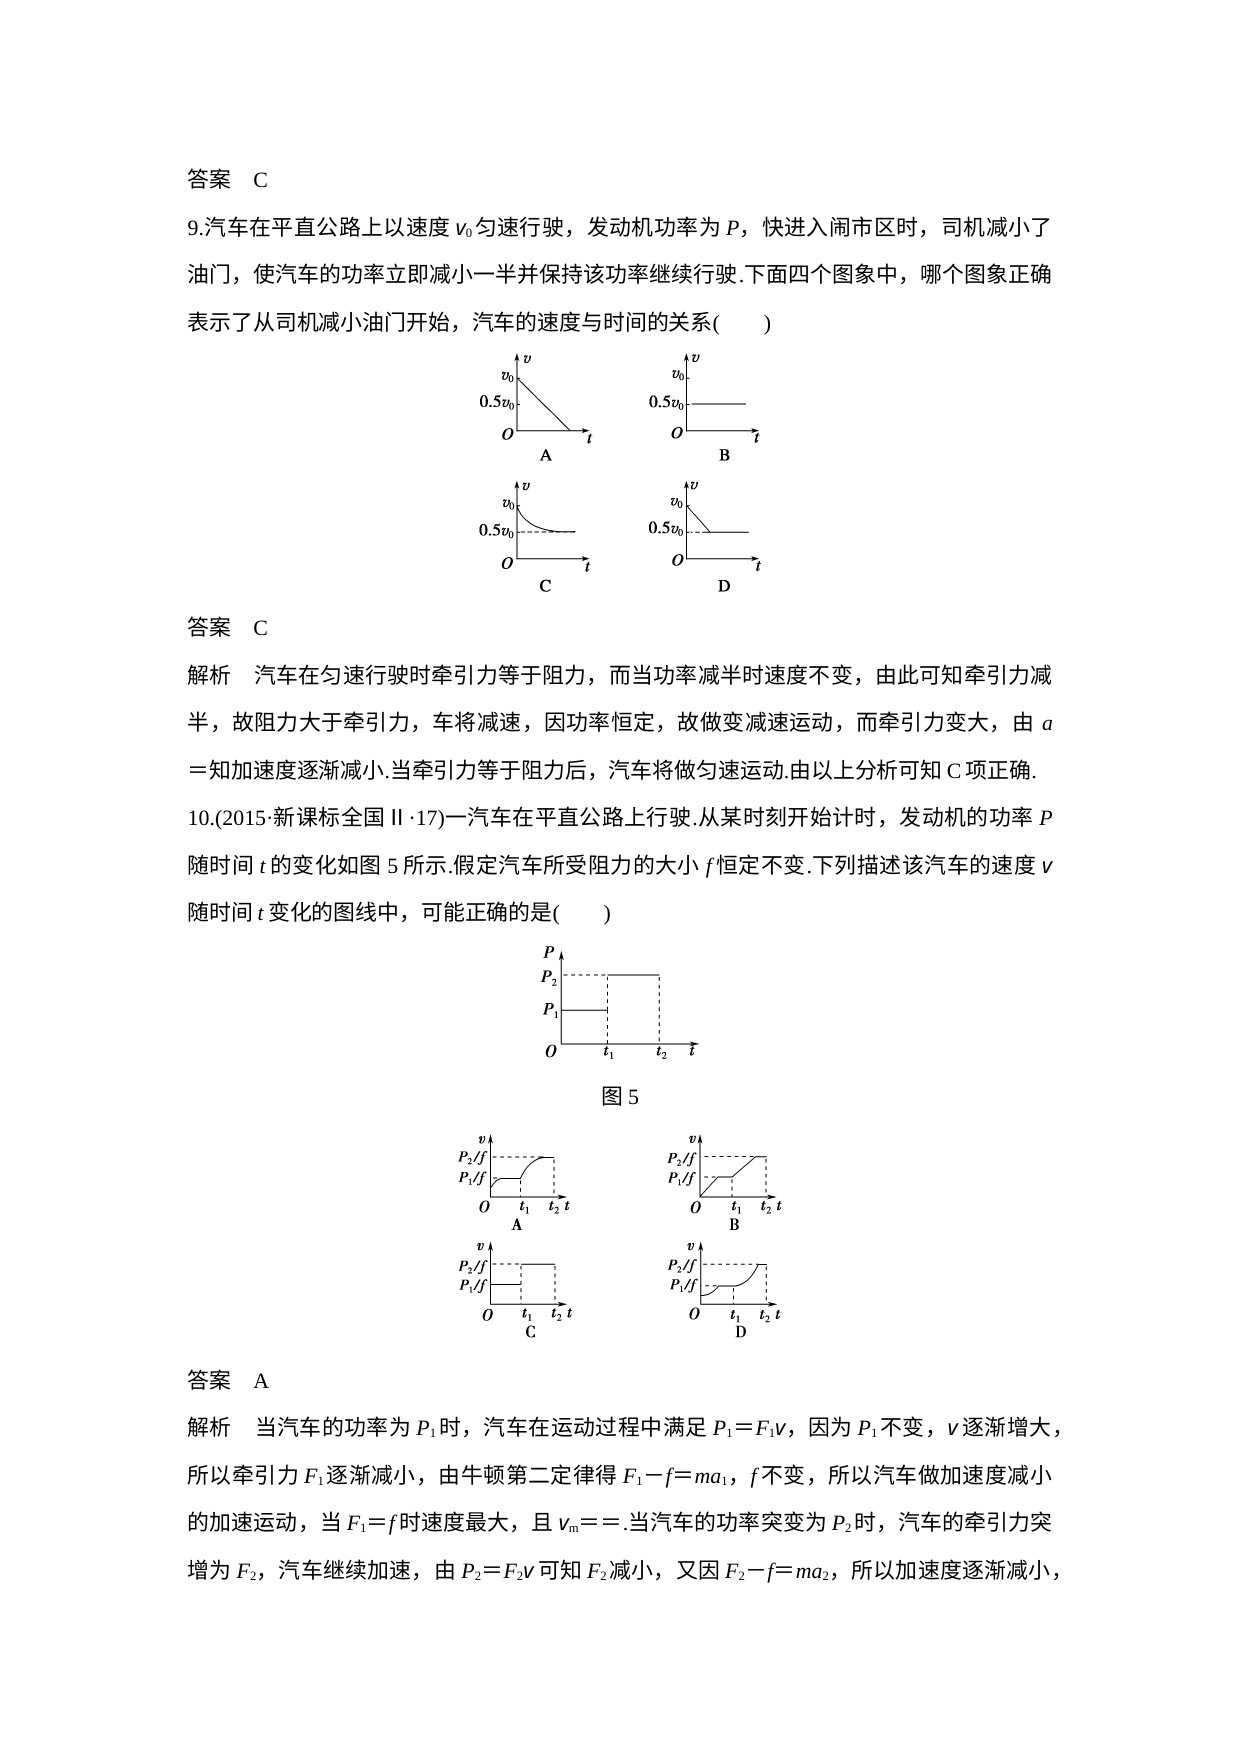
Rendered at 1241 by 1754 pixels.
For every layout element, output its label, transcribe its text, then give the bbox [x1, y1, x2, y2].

text 答案 A [187, 1363, 1053, 1394]
picture [536, 942, 704, 1064]
text 答案 C [187, 162, 1053, 194]
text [187, 1410, 1053, 1585]
picture [471, 352, 769, 464]
text 解析 汽车在匀速行驶时牵引力等于阻力，而当功率减半时速度不变，由此可知牵引力减半，故阻力大于牵引力，车将减速，因功率恒定，故做变减速运动，而牵引力变大，由a＝知加速度逐渐减小.当牵引力等于阻力后，汽车将做匀速运动.由以上分析可知C项正确. [187, 658, 1053, 784]
picture [450, 1126, 791, 1348]
picture [471, 478, 769, 596]
text 10.(2015·新课标全国Ⅱ·17)一汽车在平直公路上行驶.从某时刻开始计时，发动机的功率P随时间t的变化如图5所示.假定汽车所受阻力的大小f恒定不变.下列描述该汽车的速度v随时间t变化的图线中，可能正确的是( ) [187, 800, 1053, 927]
text 9.汽车在平直公路上以速度v0匀速行驶，发动机功率为P，快进入闹市区时，司机减小了油门，使汽车的功率立即减小一半并保持该功率继续行驶.下面四个图象中，哪个图象正确表示了从司机减小油门开始，汽车的速度与时间的关系( ) [187, 209, 1053, 336]
text 图5 [187, 1079, 1053, 1110]
text 答案 C [187, 610, 1053, 642]
